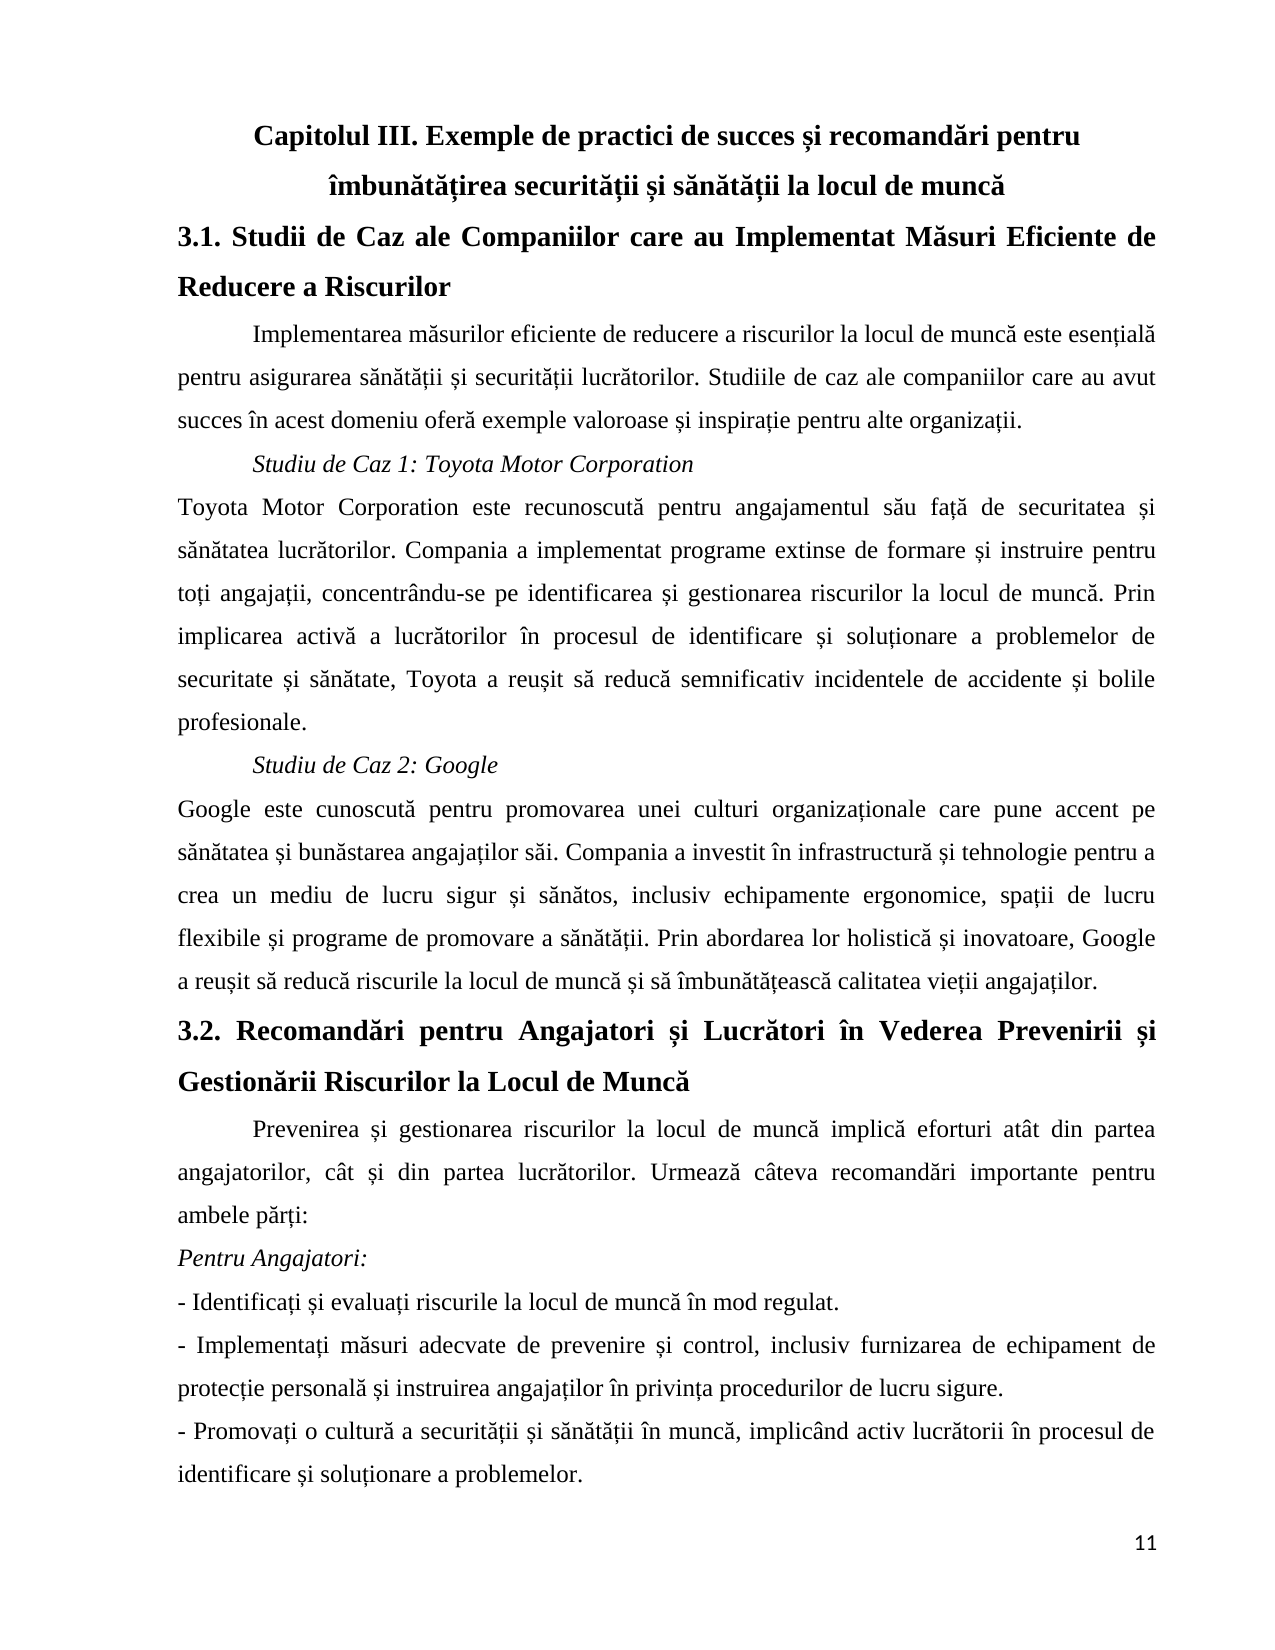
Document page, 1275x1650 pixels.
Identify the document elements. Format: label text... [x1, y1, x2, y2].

text Pentru Angajatori: [177, 1243, 1157, 1272]
text - Promovați o cultură a securității și sănătății în muncă, implicând activ lucrătorii în procesul de identificare și soluționare a problemelor. [177, 1416, 1157, 1488]
text Studiu de Caz 2: Google [177, 751, 1157, 779]
text Google este cunoscută pentru promovarea unei culturi organizaționale care pune accent pe sănătatea și bunăstarea angajaților săi. Compania a investit în infrastructură și tehnologie pentru a crea un mediu de lucru sigur și sănătos, inclusiv echipamente ergonomice, spații de lucru flexibile și programe de promovare a sănătății. Prin abordarea lor holistică și inovatoare, Google a reușit să reducă riscurile la locul de muncă și să îmbunătățească calitatea vieții angajaților. [177, 794, 1157, 995]
subtitle Capitolul III. Exemple de practici de succes și recomandări pentru îmbunătățirea securității și sănătății la locul de muncă [177, 118, 1157, 202]
text Implementarea măsurilor eficiente de reducere a riscurilor la locul de muncă este esențială pentru asigurarea sănătății și securității lucrătorilor. Studiile de caz ale companiilor care au avut succes în acest domeniu oferă exemple valoroase și inspirație pentru alte organizații. [177, 319, 1157, 434]
text - Implementați măsuri adecvate de prevenire și control, inclusiv furnizarea de echipament de protecție personală și instruirea angajaților în privința procedurilor de lucru sigure. [177, 1330, 1157, 1402]
subtitle 3.1. Studii de Caz ale Companiilor care au Implementat Măsuri Eficiente de Reducere a Riscurilor [177, 219, 1157, 303]
text - Identificați și evaluați riscurile la locul de muncă în mod regulat. [177, 1287, 1157, 1315]
text Prevenirea și gestionarea riscurilor la locul de muncă implică eforturi atât din partea angajatorilor, cât și din partea lucrătorilor. Urmează câteva recomandări importante pentru ambele părți: [177, 1114, 1157, 1229]
text Studiu de Caz 1: Toyota Motor Corporation [177, 449, 1157, 477]
subtitle 3.2. Recomandări pentru Angajatori și Lucrători în Vederea Prevenirii și Gestionării Riscurilor la Locul de Muncă [177, 1013, 1157, 1097]
text Toyota Motor Corporation este recunoscută pentru angajamentul său față de securitatea și sănătatea lucrătorilor. Compania a implementat programe extinse de formare și instruire pentru toți angajații, concentrându-se pe identificarea și gestionarea riscurilor la locul de muncă. Prin implicarea activă a lucrătorilor în procesul de identificare și soluționare a problemelor de securitate și sănătate, Toyota a reușit să reducă semnificativ incidentele de accidente și bolile profesionale. [177, 492, 1157, 736]
